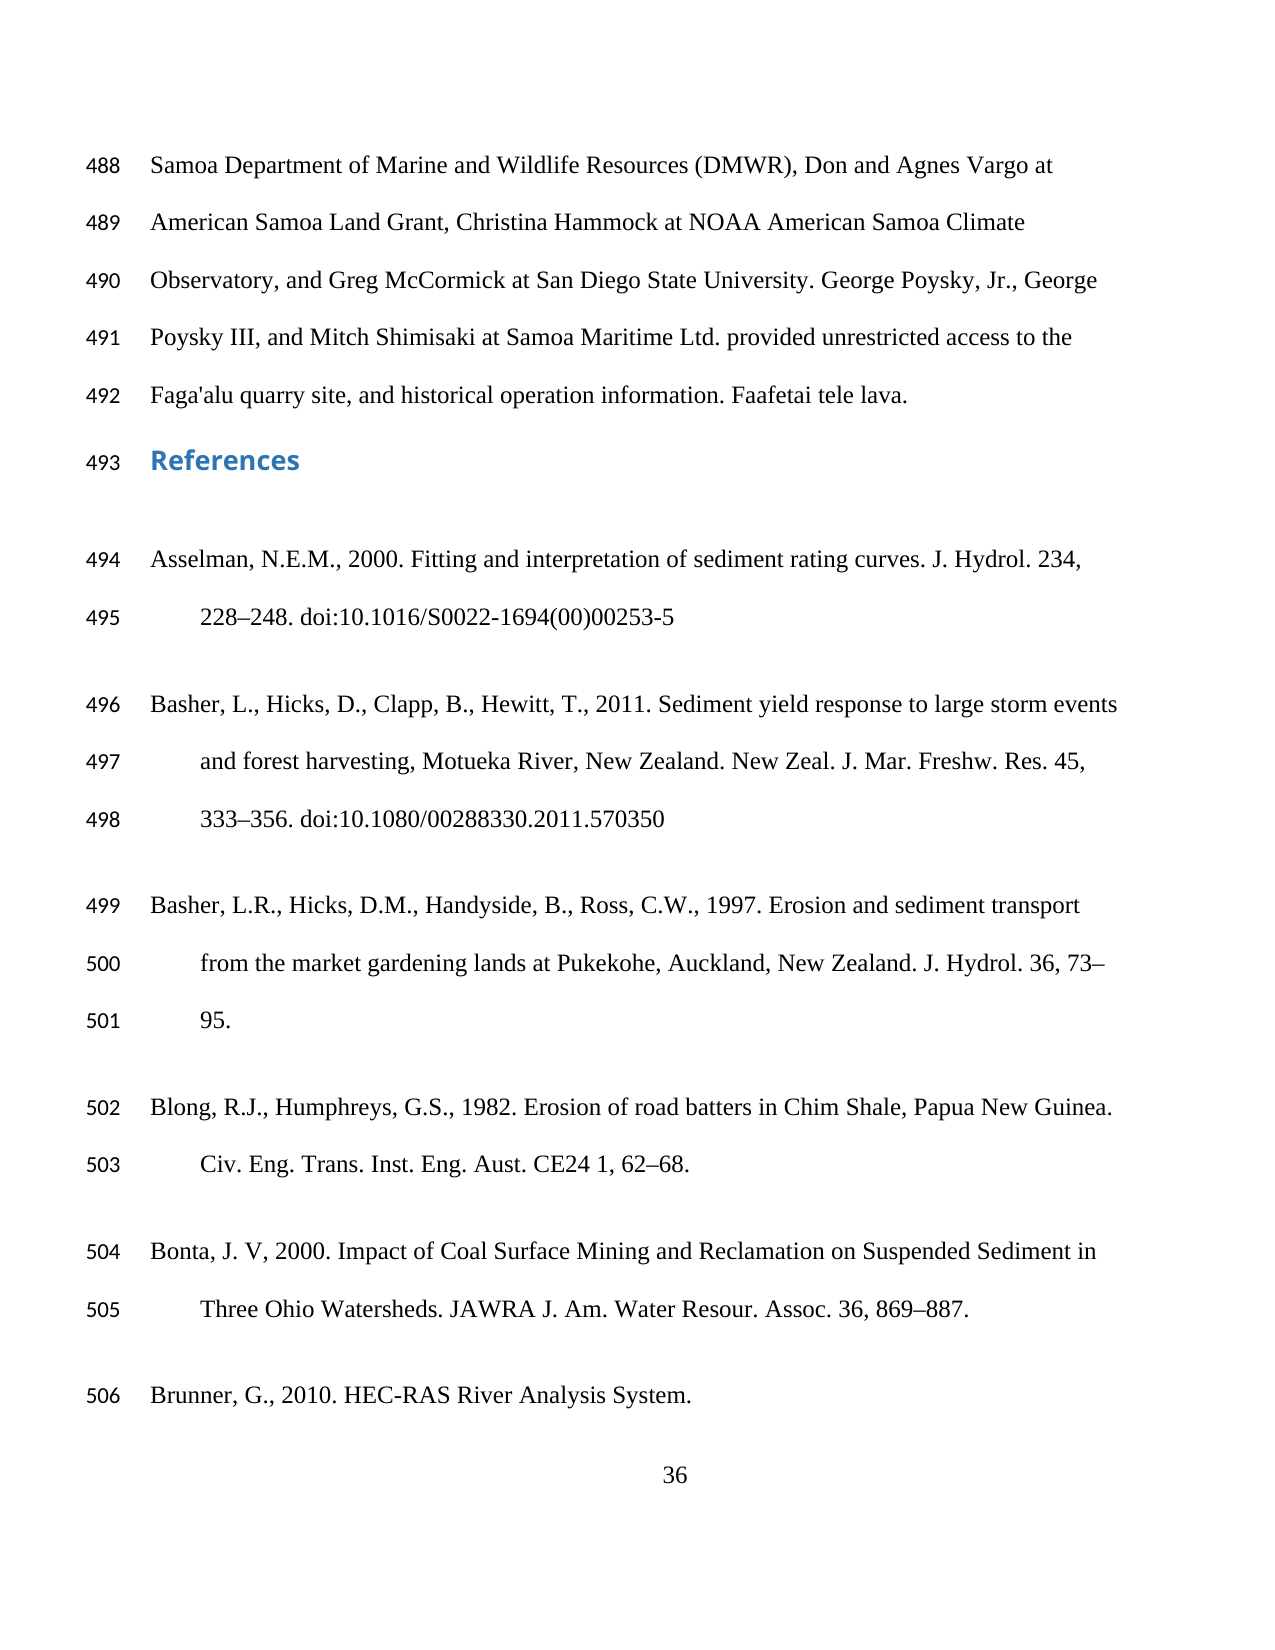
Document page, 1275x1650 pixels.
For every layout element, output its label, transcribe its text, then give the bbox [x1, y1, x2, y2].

text Bonta, J. V, 2000. Impact of Coal Surface Mining and Reclamation on Suspended Sediment in Three Ohio Watersheds. JAWRA J. Am. Water Resour. Assoc. 36, 869–887. [150, 1236, 1125, 1322]
text Basher, L.R., Hicks, D.M., Handyside, B., Ross, C.W., 1997. Erosion and sediment transport from the market gardening lands at Pukekohe, Auckland, New Zealand. J. Hydrol. 36, 73–95. [150, 890, 1125, 1034]
text Asselman, N.E.M., 2000. Fitting and interpretation of sediment rating curves. J. Hydrol. 234, 228–248. doi:10.1016/S0022-1694(00)00253-5 [150, 544, 1125, 631]
subtitle References [150, 442, 1125, 478]
text Brunner, G., 2010. HEC-RAS River Analysis System. [150, 1380, 1125, 1409]
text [150, 150, 1125, 409]
text Basher, L., Hicks, D., Clapp, B., Hewitt, T., 2011. Sediment yield response to large storm events and forest harvesting, Motueka River, New Zealand. New Zeal. J. Mar. Freshw. Res. 45, 333–356. doi:10.1080/00288330.2011.570350 [150, 689, 1125, 832]
text Blong, R.J., Humphreys, G.S., 1982. Erosion of road batters in Chim Shale, Papua New Guinea. Civ. Eng. Trans. Inst. Eng. Aust. CE24 1, 62–68. [150, 1092, 1125, 1178]
